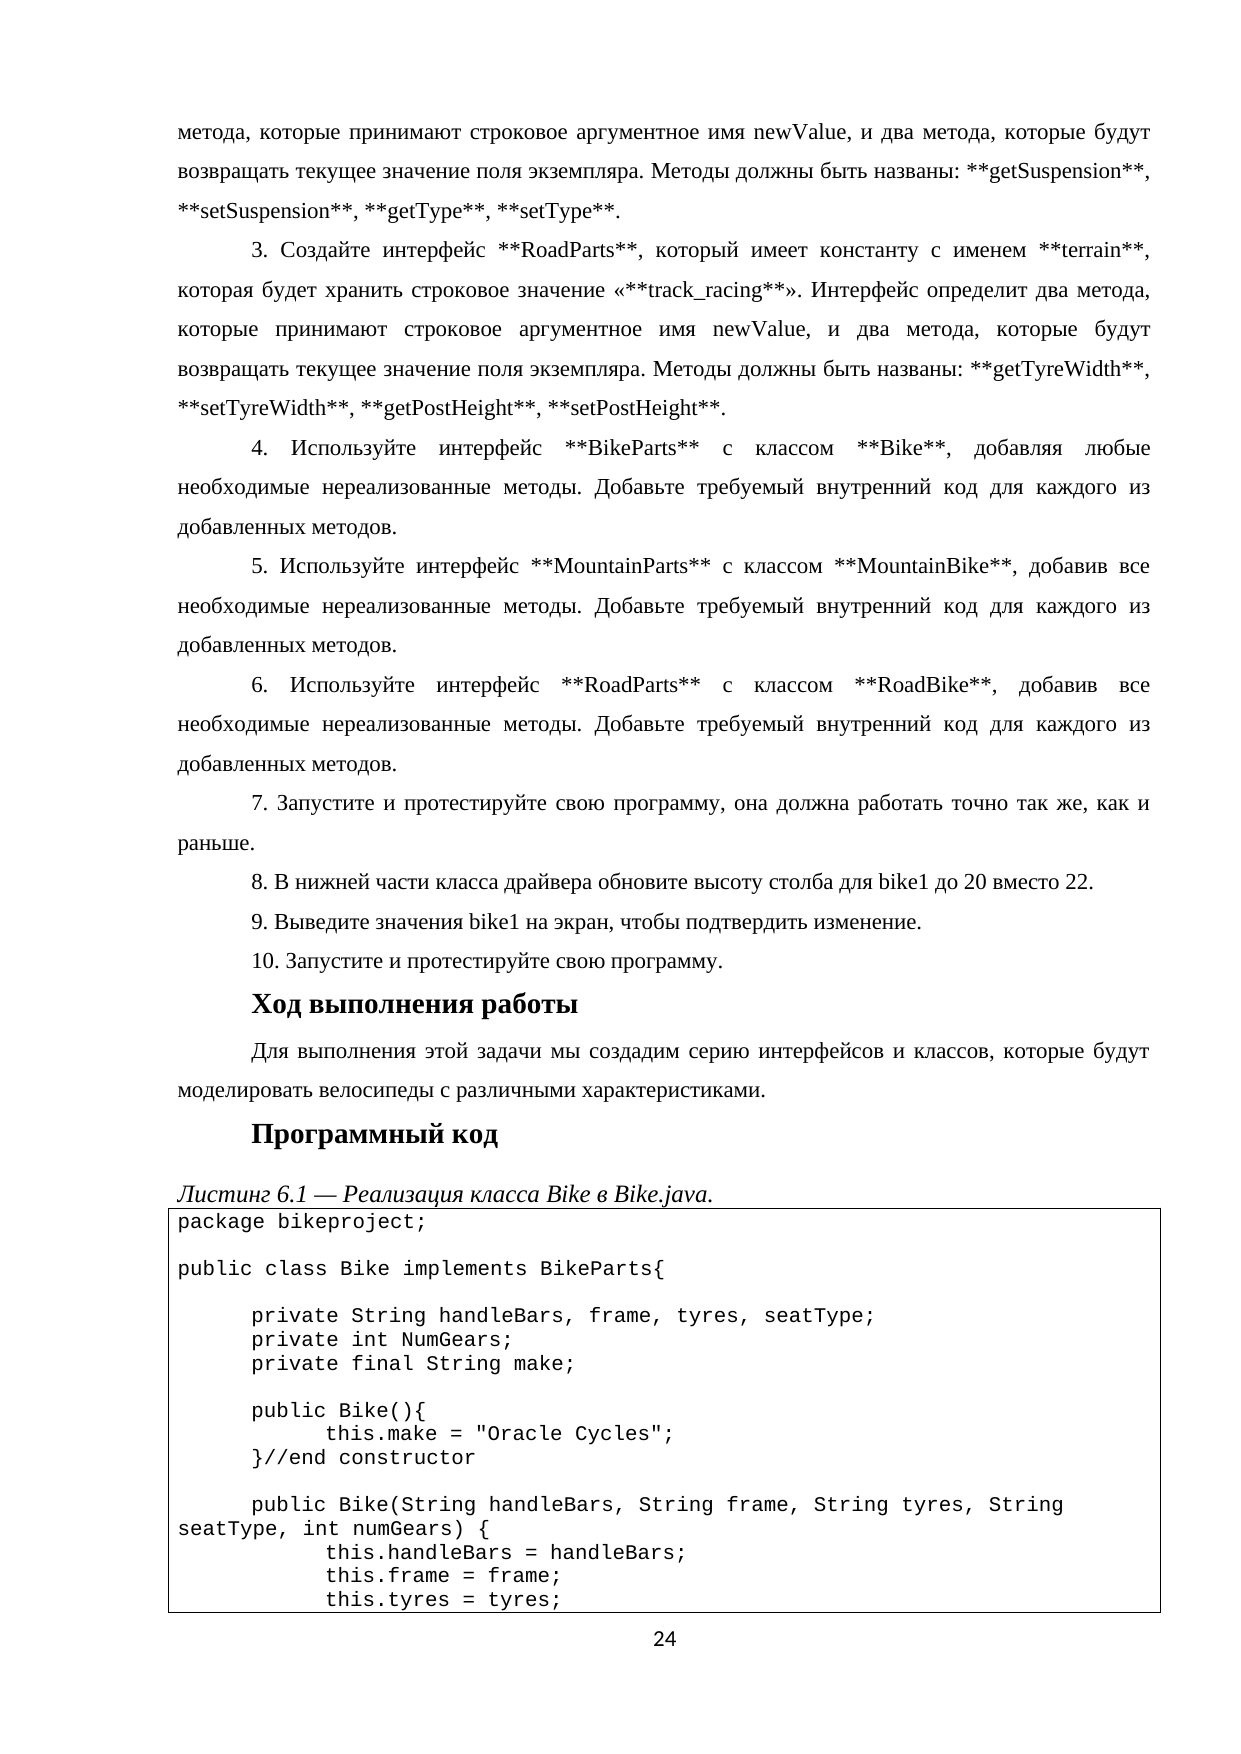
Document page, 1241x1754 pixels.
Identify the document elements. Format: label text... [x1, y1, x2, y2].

text public Bike(){ [177, 1400, 1152, 1423]
text public class Bike implements BikeParts{ [177, 1258, 1152, 1282]
text this.make = "Oracle Cycles"; [177, 1423, 1152, 1447]
text this.frame = frame; [177, 1565, 1152, 1589]
text this.tyres = tyres; [177, 1589, 1152, 1612]
text package bikeproject; [169, 1209, 1160, 1234]
text 6. Используйте интерфейс **RoadParts** с классом **RoadBike**, добавив все необходимые нереализованные методы. Добавьте требуемый внутренний код для каждого из добавленных методов. [177, 671, 1152, 776]
text 10. Запустите и протестируйте свою программу. [177, 947, 1152, 973]
text 3. Создайте интерфейс **RoadParts**, который имеет константу с именем **terrain**, которая будет хранить строковое значение «**track_racing**». Интерфейс определит два метода, которые принимают строковое аргументное имя newValue, и два метода, которые будут возвращать текущее значение поля экземпляра. Методы должны быть названы: **getTyreWidth**, **setTyreWidth**, **getPostHeight**, **setPostHeight**. [177, 237, 1152, 421]
text Ход выполнения работы [177, 987, 1152, 1020]
text 4. Используйте интерфейс **BikeParts** с классом **Bike**, добавляя любые необходимые нереализованные методы. Добавьте требуемый внутренний код для каждого из добавленных методов. [177, 434, 1152, 539]
text 9. Выведите значения bike1 на экран, чтобы подтвердить изменение. [177, 908, 1152, 934]
text private String handleBars, frame, tyres, seatType; [177, 1305, 1152, 1329]
text 5. Используйте интерфейс **MountainParts** с классом **MountainBike**, добавив все необходимые нереализованные методы. Добавьте требуемый внутренний код для каждого из добавленных методов. [177, 552, 1152, 658]
text 8. В нижней части класса драйвера обновите высоту столба для bike1 до 20 вместо 22. [177, 868, 1152, 894]
text Листинг 6.1 — Реализация класса Bike в Bike.java. [177, 1179, 1152, 1207]
text private int NumGears; [177, 1329, 1152, 1352]
text public Bike(String handleBars, String frame, String tyres, String seatType, int numGears) { [177, 1494, 1152, 1542]
text private final String make; [177, 1352, 1152, 1376]
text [177, 118, 1152, 223]
text Для выполнения этой задачи мы создадим серию интерфейсов и классов, которые будут моделировать велосипеды с различными характеристиками. [177, 1037, 1152, 1103]
text this.handleBars = handleBars; [177, 1542, 1152, 1565]
text 7. Запустите и протестируйте свою программу, она должна работать точно так же, как и раньше. [177, 789, 1152, 855]
text }//end constructor [177, 1447, 1152, 1471]
text Программный код [177, 1116, 1152, 1149]
